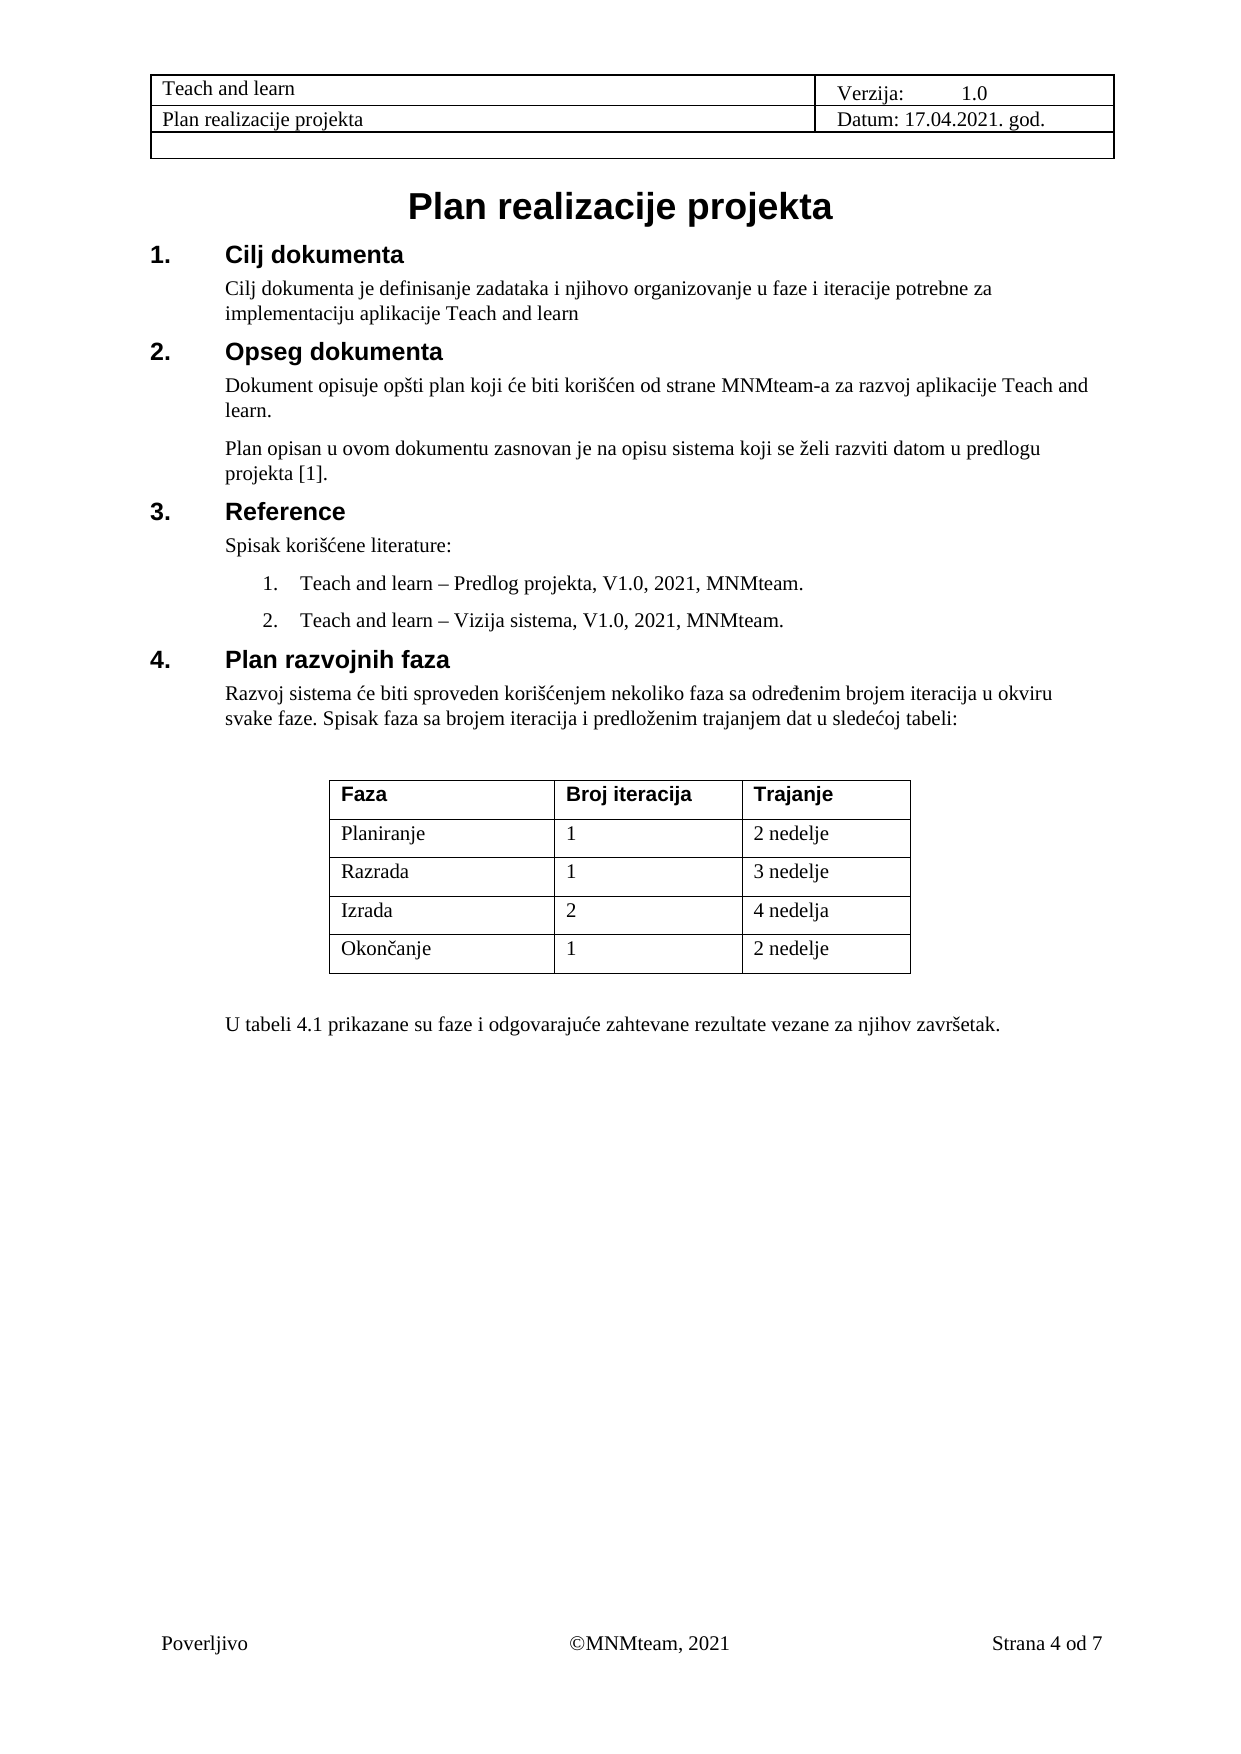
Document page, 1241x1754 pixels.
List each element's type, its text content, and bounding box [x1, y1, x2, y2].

table_cell Izrada [330, 897, 554, 934]
table_cell 1 [555, 820, 742, 857]
table_cell 1 [555, 935, 742, 973]
table_header Broj iteracija [555, 781, 742, 818]
table_cell Planiranje [330, 820, 554, 857]
title Plan realizacije projekta [150, 184, 1090, 227]
subtitle Reference [150, 497, 1090, 526]
list Teach and learn – Vizija sistema, V1.0, 2021, MNMteam. [262, 607, 1090, 632]
table_cell 1 [555, 858, 742, 896]
text U tabeli 4.1 prikazane su faze i odgovarajuće zahtevane rezultate vezane za njihov završetak. [225, 1011, 1090, 1036]
table_header Faza [330, 781, 554, 818]
subtitle Plan razvojnih faza [150, 645, 1090, 674]
text Dokument opisuje opšti plan koji će biti korišćen od strane MNMteam-a za razvoj aplikacije Teach and learn. [225, 372, 1090, 422]
text Plan opisan u ovom dokumentu zasnovan je na opisu sistema koji se želi razviti datom u predlogu projekta [1]. [225, 435, 1090, 485]
subtitle Opseg dokumenta [150, 337, 1090, 366]
table_cell 2 [555, 897, 742, 934]
table_cell 2 nedelje [743, 820, 910, 857]
table_cell Razrada [330, 858, 554, 896]
table_cell 3 nedelje [743, 858, 910, 896]
table_cell 4 nedelja [743, 897, 910, 934]
list Teach and learn – Predlog projekta, V1.0, 2021, MNMteam. [262, 570, 1090, 595]
text Razvoj sistema će biti sproveden korišćenjem nekoliko faza sa određenim brojem iteracija u okviru svake faze. Spisak faza sa brojem iteracija i predloženim trajanjem dat u sledećoj tabeli: [225, 680, 1090, 730]
table_cell 2 nedelje [743, 935, 910, 973]
table_cell Okončanje [330, 935, 554, 973]
subtitle Cilj dokumenta [150, 240, 1090, 269]
table_header Trajanje [743, 781, 910, 818]
text Cilj dokumenta je definisanje zadataka i njihovo organizovanje u faze i iteracije potrebne za implementaciju aplikacije Teach and learn [225, 275, 1090, 325]
text Spisak korišćene literature: [225, 532, 1090, 557]
